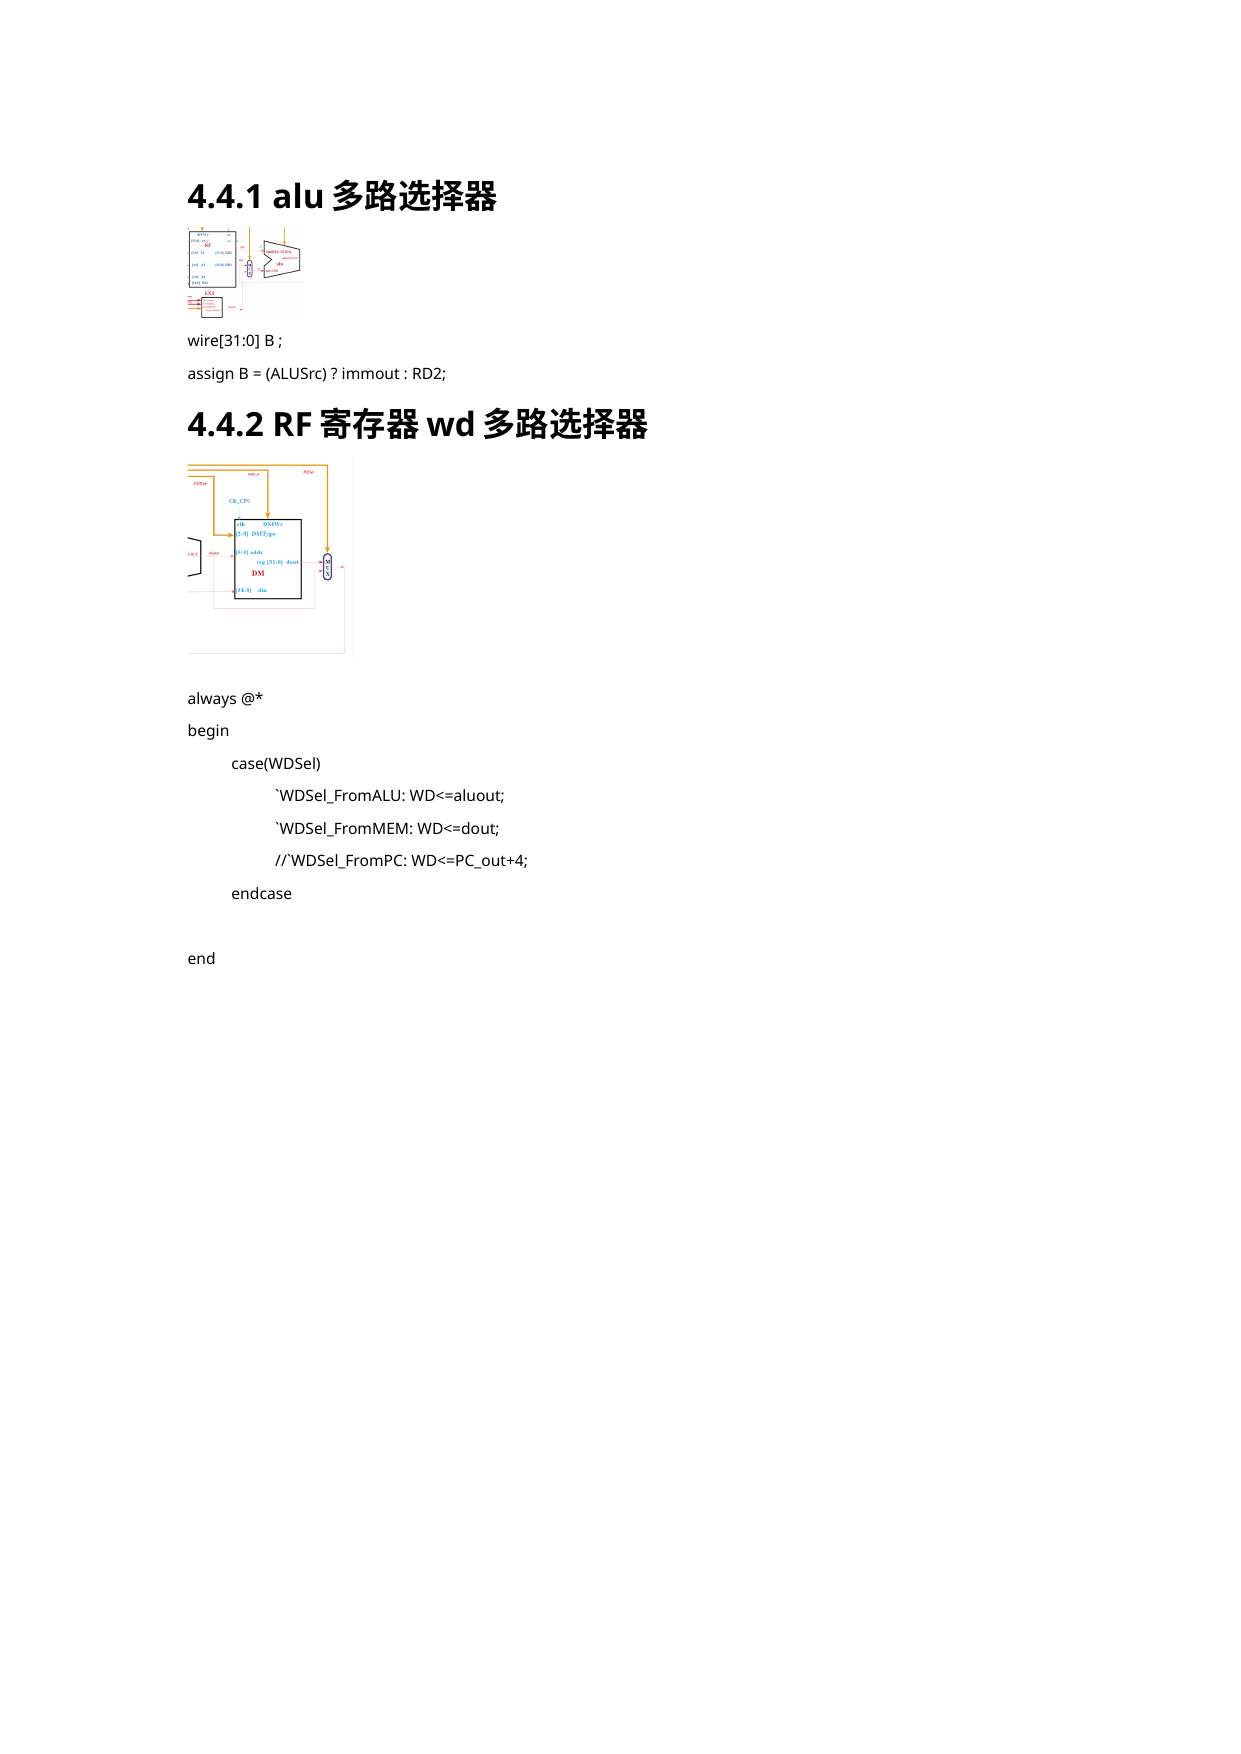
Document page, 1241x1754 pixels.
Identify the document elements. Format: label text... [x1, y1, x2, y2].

text end [187, 942, 1053, 974]
picture [187, 454, 353, 662]
text wire[31:0] B ; [187, 324, 1053, 357]
picture [187, 227, 303, 319]
text endcase [187, 877, 1053, 909]
text case(WDSel) [187, 747, 1053, 779]
text begin [187, 714, 1053, 747]
text always @* [187, 682, 1053, 714]
text assign B = (ALUSrc) ? immout : RD2; [187, 357, 1053, 389]
text `WDSel_FromMEM: WD<=dout; [187, 812, 1053, 844]
text 4.4.2 RF寄存器wd多路选择器 [187, 389, 1053, 454]
text `WDSel_FromALU: WD<=aluout; [187, 779, 1053, 812]
text //`WDSel_FromPC: WD<=PC_out+4; [187, 844, 1053, 877]
text 4.4.1 alu多路选择器 [187, 162, 1053, 227]
